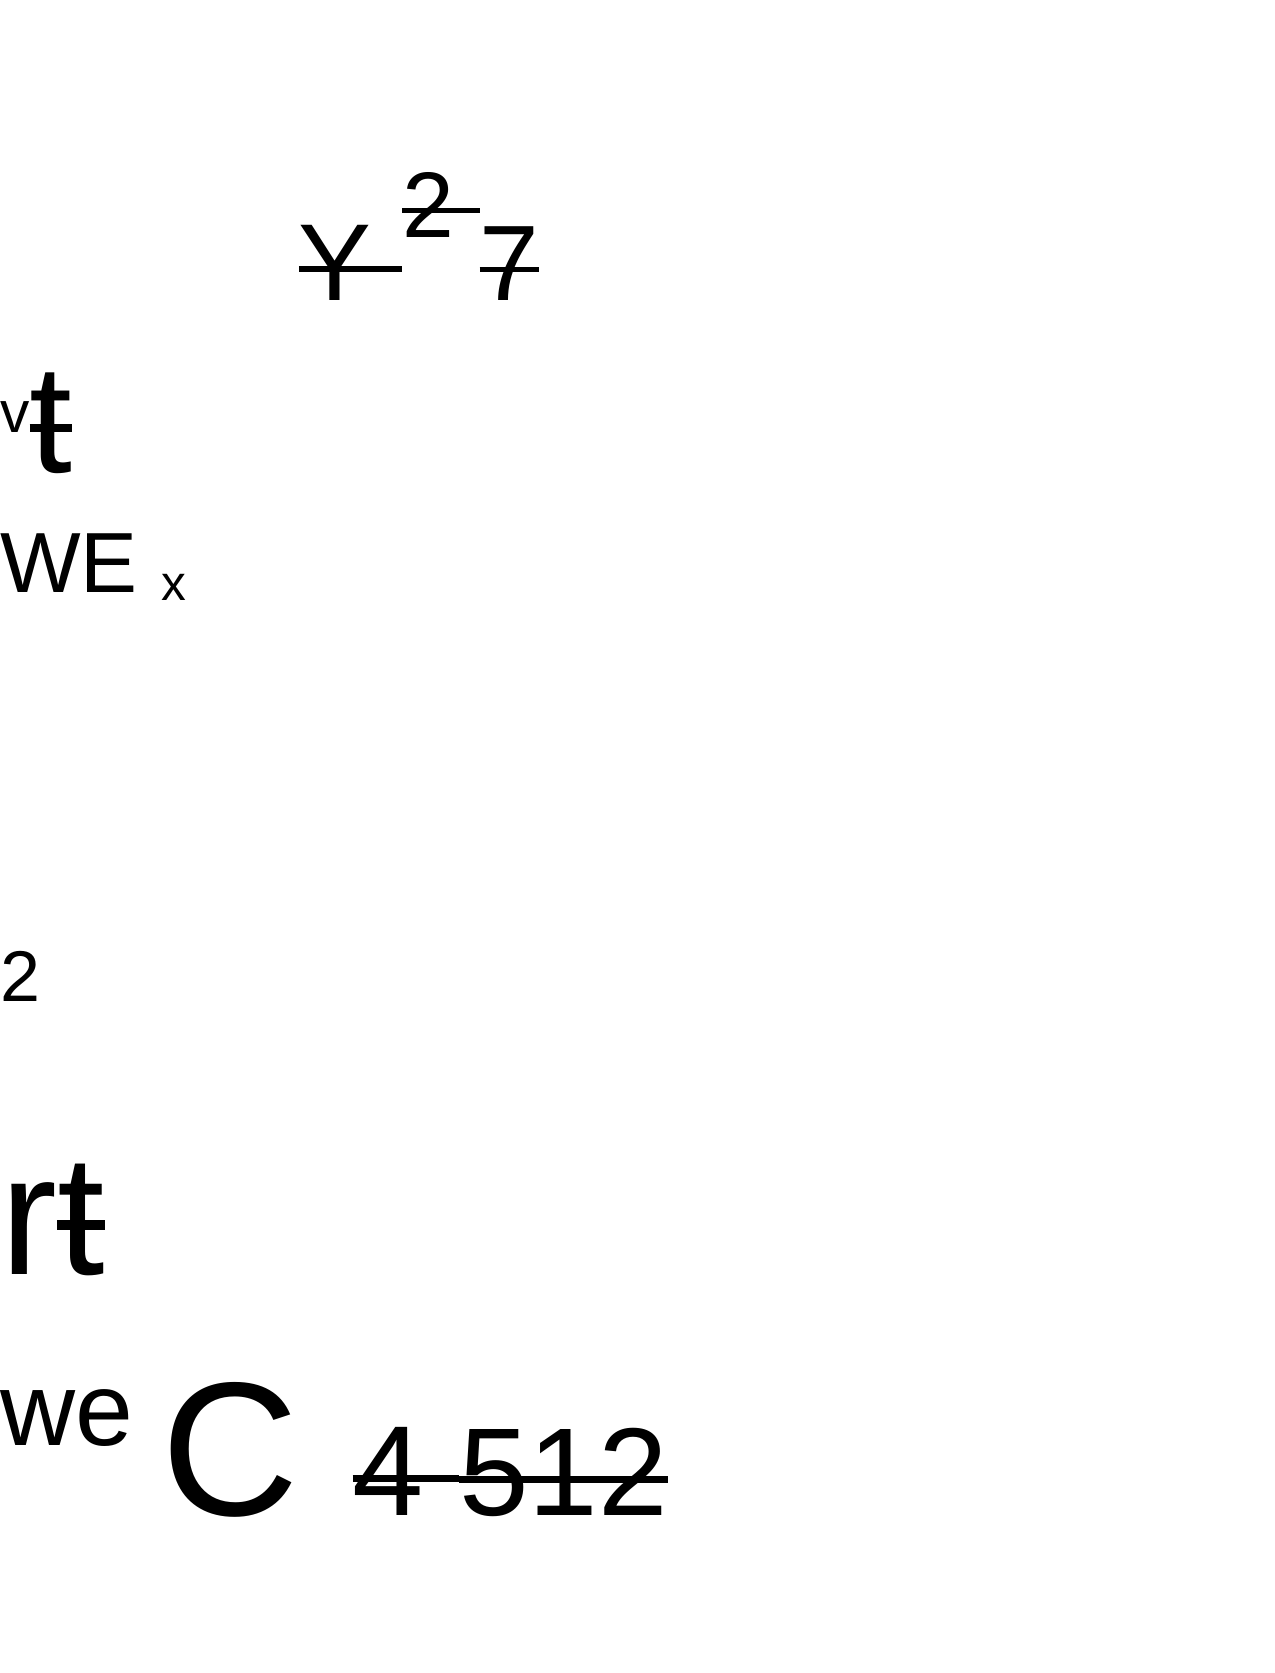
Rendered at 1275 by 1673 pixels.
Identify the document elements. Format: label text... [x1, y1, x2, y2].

text we C 4 512 [0, 1344, 1271, 1559]
text 2 [0, 947, 1271, 1015]
text WE x [0, 528, 1271, 608]
text vt [0, 356, 1271, 501]
text Y 2 7 [298, 150, 1271, 334]
text rt [0, 1146, 1271, 1307]
